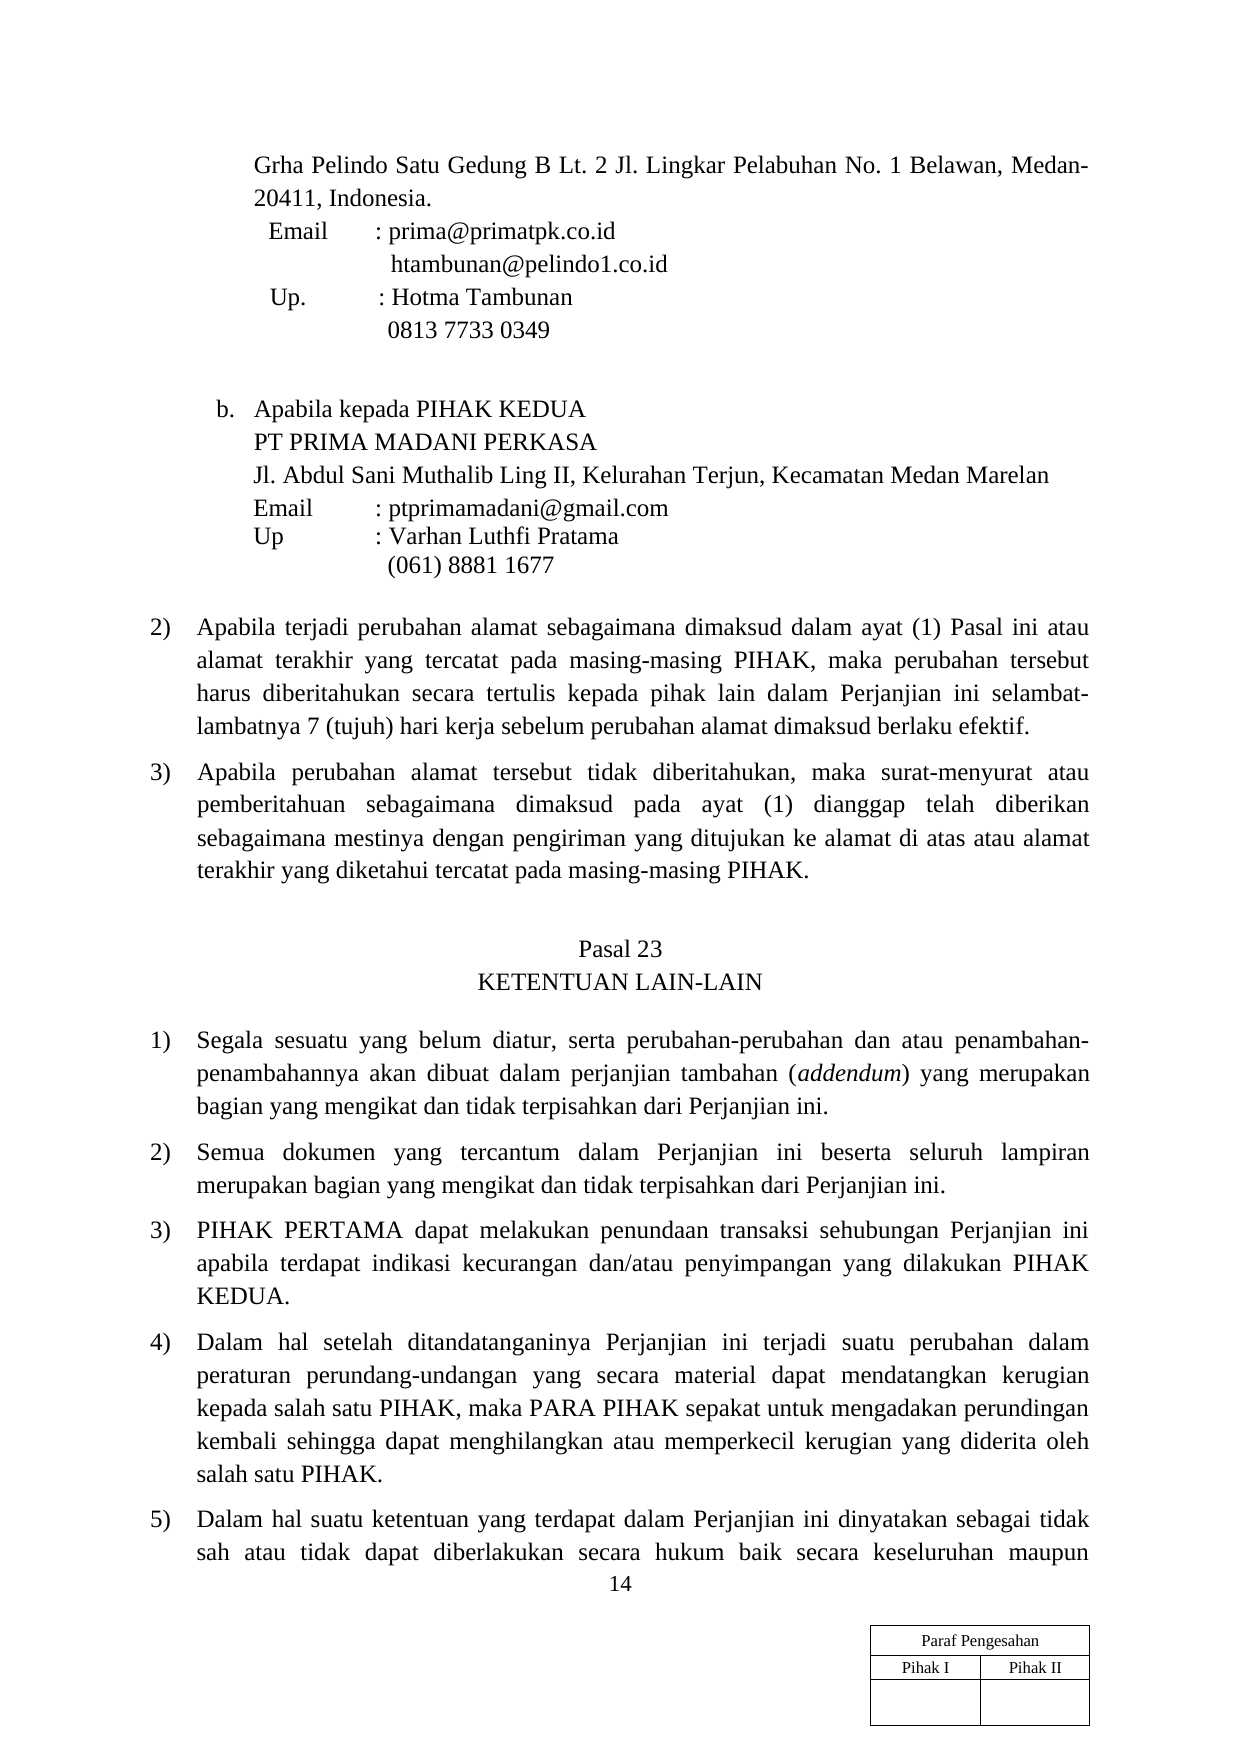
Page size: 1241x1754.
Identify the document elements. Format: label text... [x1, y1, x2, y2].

text Grha Pelindo Satu Gedung B Lt. 2 Jl. Lingkar Pelabuhan No. 1 Belawan, Medan-20411, Indonesia. [253, 150, 1090, 212]
text KETENTUAN LAIN-LAIN [150, 967, 1090, 996]
text htambunan@pelindo1.co.id [207, 249, 1090, 278]
list Apabila terjadi perubahan alamat sebagaimana dimaksud dalam ayat (1) Pasal ini atau alamat terakhir yang tercatat pada masing-masing PIHAK, maka perubahan tersebut harus diberitahukan secara tertulis kepada pihak lain dalam Perjanjian ini selambat-lambatnya 7 (tujuh) hari kerja sebelum perubahan alamat dimaksud berlaku efektif. [150, 612, 1090, 740]
list Dalam hal setelah ditandatanganinya Perjanjian ini terjadi suatu perubahan dalam peraturan perundang-undangan yang secara material dapat mendatangkan kerugian kepada salah satu PIHAK, maka PARA PIHAK sepakat untuk mengadakan perundingan kembali sehingga dapat menghilangkan atau memperkecil kerugian yang diderita oleh salah satu PIHAK. [150, 1327, 1090, 1488]
list (061) 8881 1677 [253, 550, 1090, 579]
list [150, 1504, 1090, 1566]
text 0813 7733 0349 [207, 315, 1090, 344]
list Email : ptprimamadani@gmail.com [253, 493, 1090, 521]
list Apabila kepada PIHAK KEDUA [216, 394, 1090, 422]
list Semua dokumen yang tercantum dalam Perjanjian ini beserta seluruh lampiran merupakan bagian yang mengikat dan tidak terpisahkan dari Perjanjian ini. [150, 1137, 1090, 1198]
list PIHAK PERTAMA dapat melakukan penundaan transaksi sehubungan Perjanjian ini apabila terdapat indikasi kecurangan dan/atau penyimpangan yang dilakukan PIHAK KEDUA. [150, 1215, 1090, 1310]
list Segala sesuatu yang belum diatur, serta perubahan-perubahan dan atau penambahan-penambahannya akan dibuat dalam perjanjian tambahan (addendum) yang merupakan bagian yang mengikat dan tidak terpisahkan dari Perjanjian ini. [150, 1025, 1090, 1120]
list Jl. Abdul Sani Muthalib Ling II, Kelurahan Terjun, Kecamatan Medan Marelan [253, 460, 1090, 488]
list PT PRIMA MADANI PERKASA [253, 427, 1090, 455]
list Apabila perubahan alamat tersebut tidak diberitahukan, maka surat-menyurat atau pemberitahuan sebagaimana dimaksud pada ayat (1) dianggap telah diberikan sebagaimana mestinya dengan pengiriman yang ditujukan ke alamat di atas atau alamat terakhir yang diketahui tercatat pada masing-masing PIHAK. [150, 757, 1090, 884]
text Email : prima@primatpk.co.id [268, 216, 1090, 245]
text Up. : Hotma Tambunan [207, 282, 1090, 311]
list Up : Varhan Luthfi Pratama [253, 521, 1090, 550]
text Pasal 23 [150, 934, 1090, 963]
